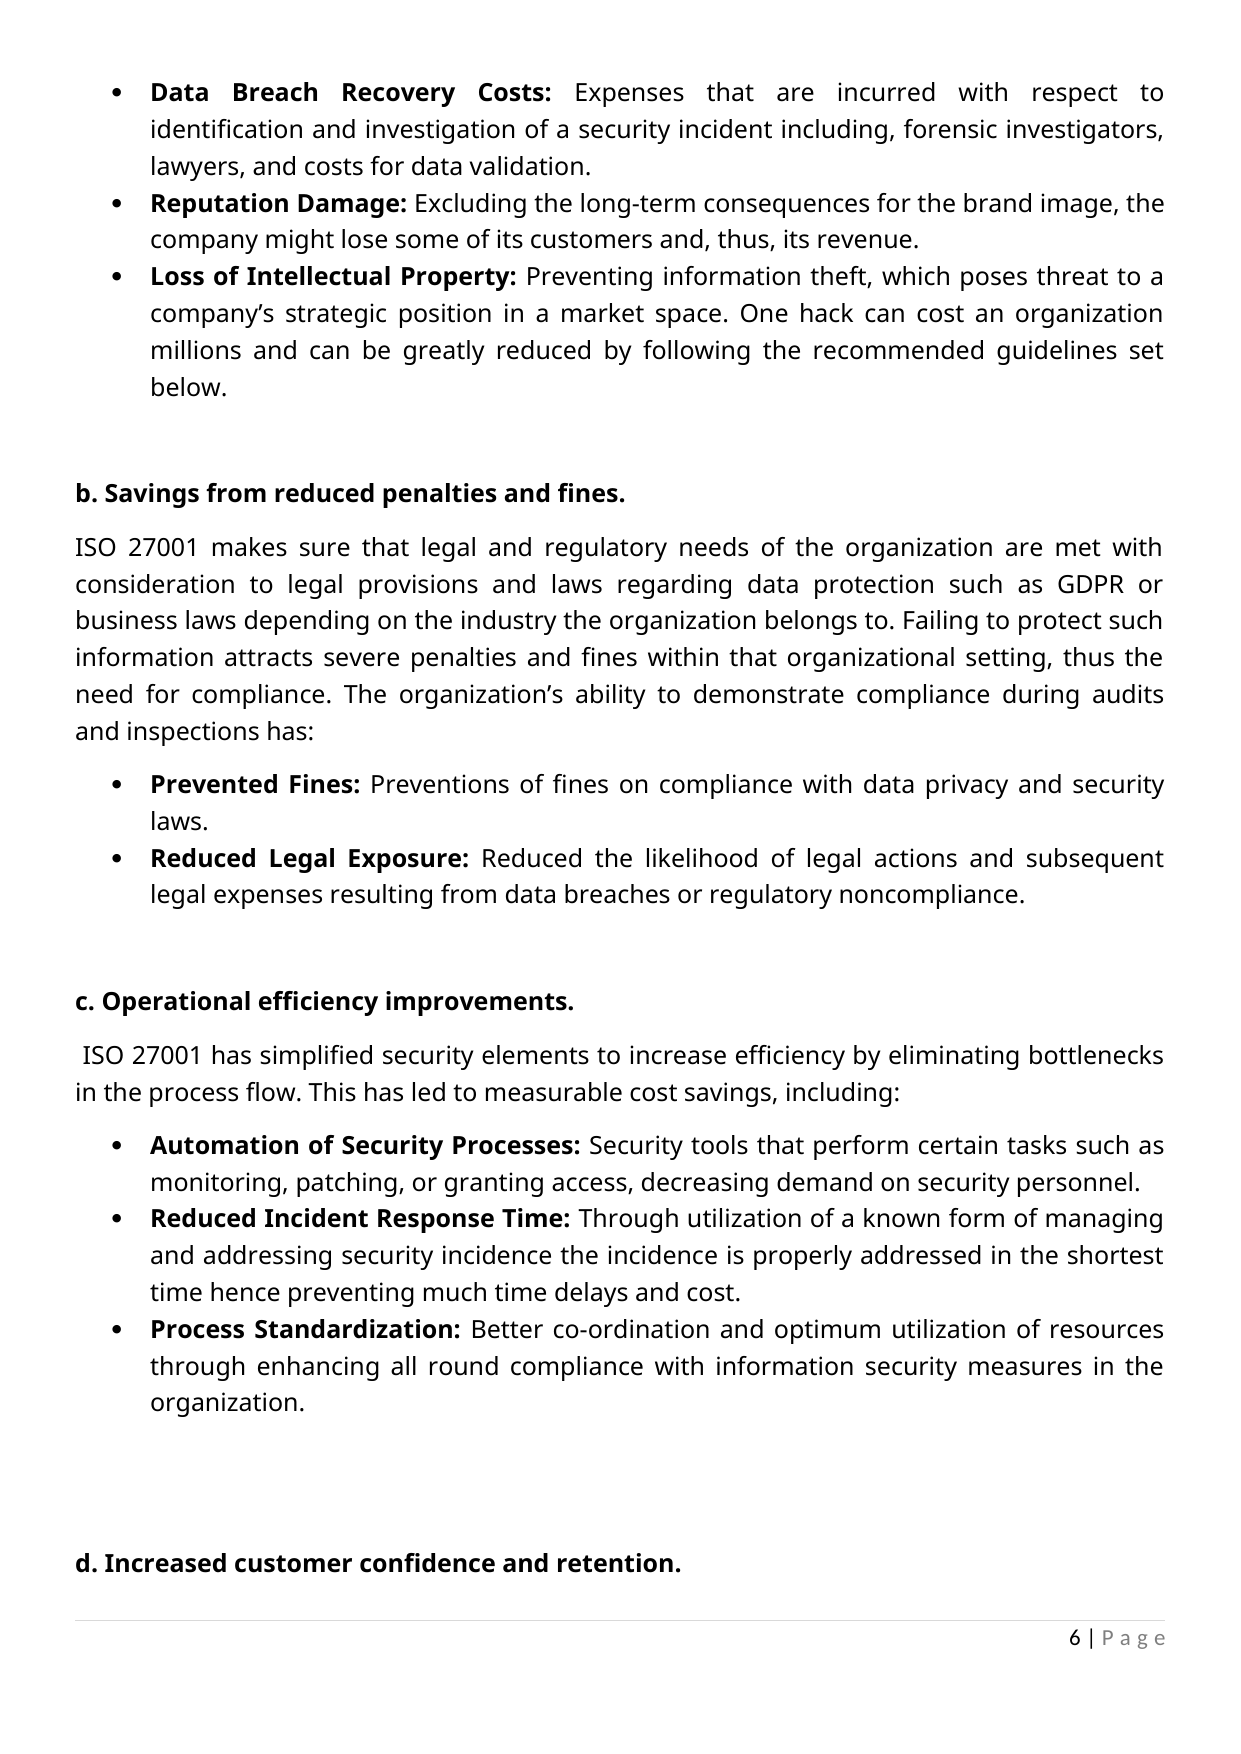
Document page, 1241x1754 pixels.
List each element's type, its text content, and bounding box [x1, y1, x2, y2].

list Data Breach Recovery Costs: Expenses that are incurred with respect to identification and investigation of a security incident including, forensic investigators, lawyers, and costs for data validation. [112, 75, 1165, 183]
list Reduced Legal Exposure: Reduced the likelihood of legal actions and subsequent legal expenses resulting from data breaches or regulatory noncompliance. [112, 840, 1165, 911]
text c. Operational efficiency improvements. [75, 984, 1165, 1018]
list Process Standardization: Better co-ordination and optimum utilization of resources through enhancing all round compliance with information security measures in the organization. [112, 1311, 1165, 1419]
list Reduced Incident Response Time: Through utilization of a known form of managing and addressing security incidence the incidence is properly addressed in the shortest time hence preventing much time delays and cost. [112, 1201, 1165, 1309]
list Reputation Damage: Excluding the long-term consequences for the brand image, the company might lose some of its customers and, thus, its revenue. [112, 185, 1165, 256]
text d. Increased customer confidence and retention. [75, 1545, 1165, 1579]
text b. Savings from reduced penalties and fines. [75, 476, 1165, 510]
text ISO 27001 makes sure that legal and regulatory needs of the organization are met with consideration to legal provisions and laws regarding data protection such as GDPR or business laws depending on the industry the organization belongs to. Failing to protect such information attracts severe penalties and fines within that organizational setting, thus the need for compliance. The organization’s ability to demonstrate compliance during audits and inspections has: [75, 529, 1165, 747]
list Prevented Fines: Preventions of fines on compliance with data privacy and security laws. [112, 767, 1165, 838]
list Automation of Security Processes: Security tools that perform certain tasks such as monitoring, patching, or granting access, decreasing demand on security personnel. [112, 1128, 1165, 1198]
list Loss of Intellectual Property: Preventing information theft, which poses threat to a company’s strategic position in a market space. One hack can cost an organization millions and can be greatly reduced by following the recommended guidelines set below. [112, 259, 1165, 403]
text ISO 27001 has simplified security elements to increase efficiency by eliminating bottlenecks in the process flow. This has led to measurable cost savings, including: [75, 1037, 1165, 1108]
